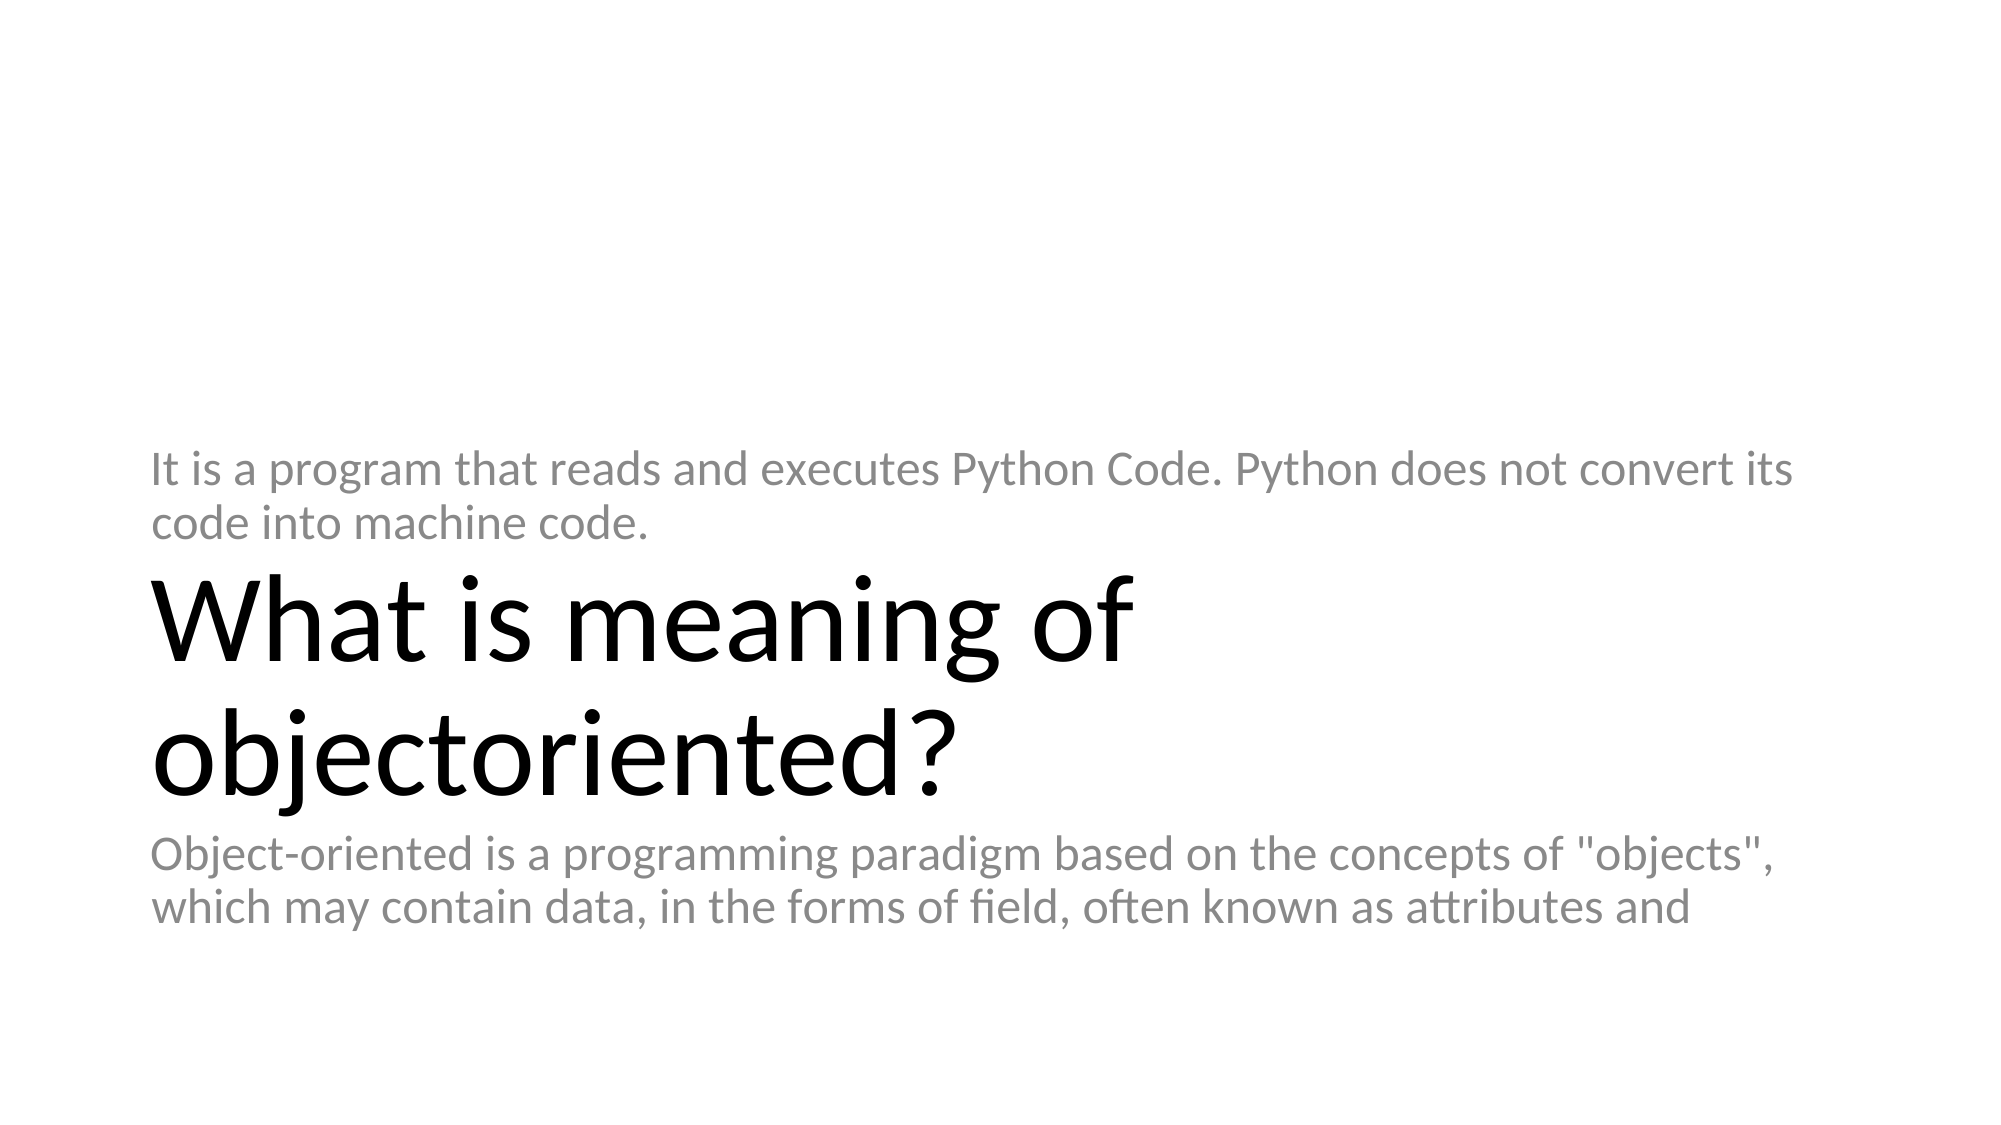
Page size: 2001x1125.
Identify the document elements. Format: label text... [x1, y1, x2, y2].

text Object-oriented is a programming paradigm based on the concepts of "objects", which may contain data, in the forms of field, often known as attributes and code, in the form of procedure, often known as methods. Abstraction, Encapsulation, Inheritance, Polymorphism are the concept of object-oriented programming. [150, 826, 1810, 936]
text It is a program that reads and executes Python Code. Python does not convert its code into machine code. [150, 442, 1810, 552]
text What is meaning of objectoriented? [150, 552, 1810, 826]
